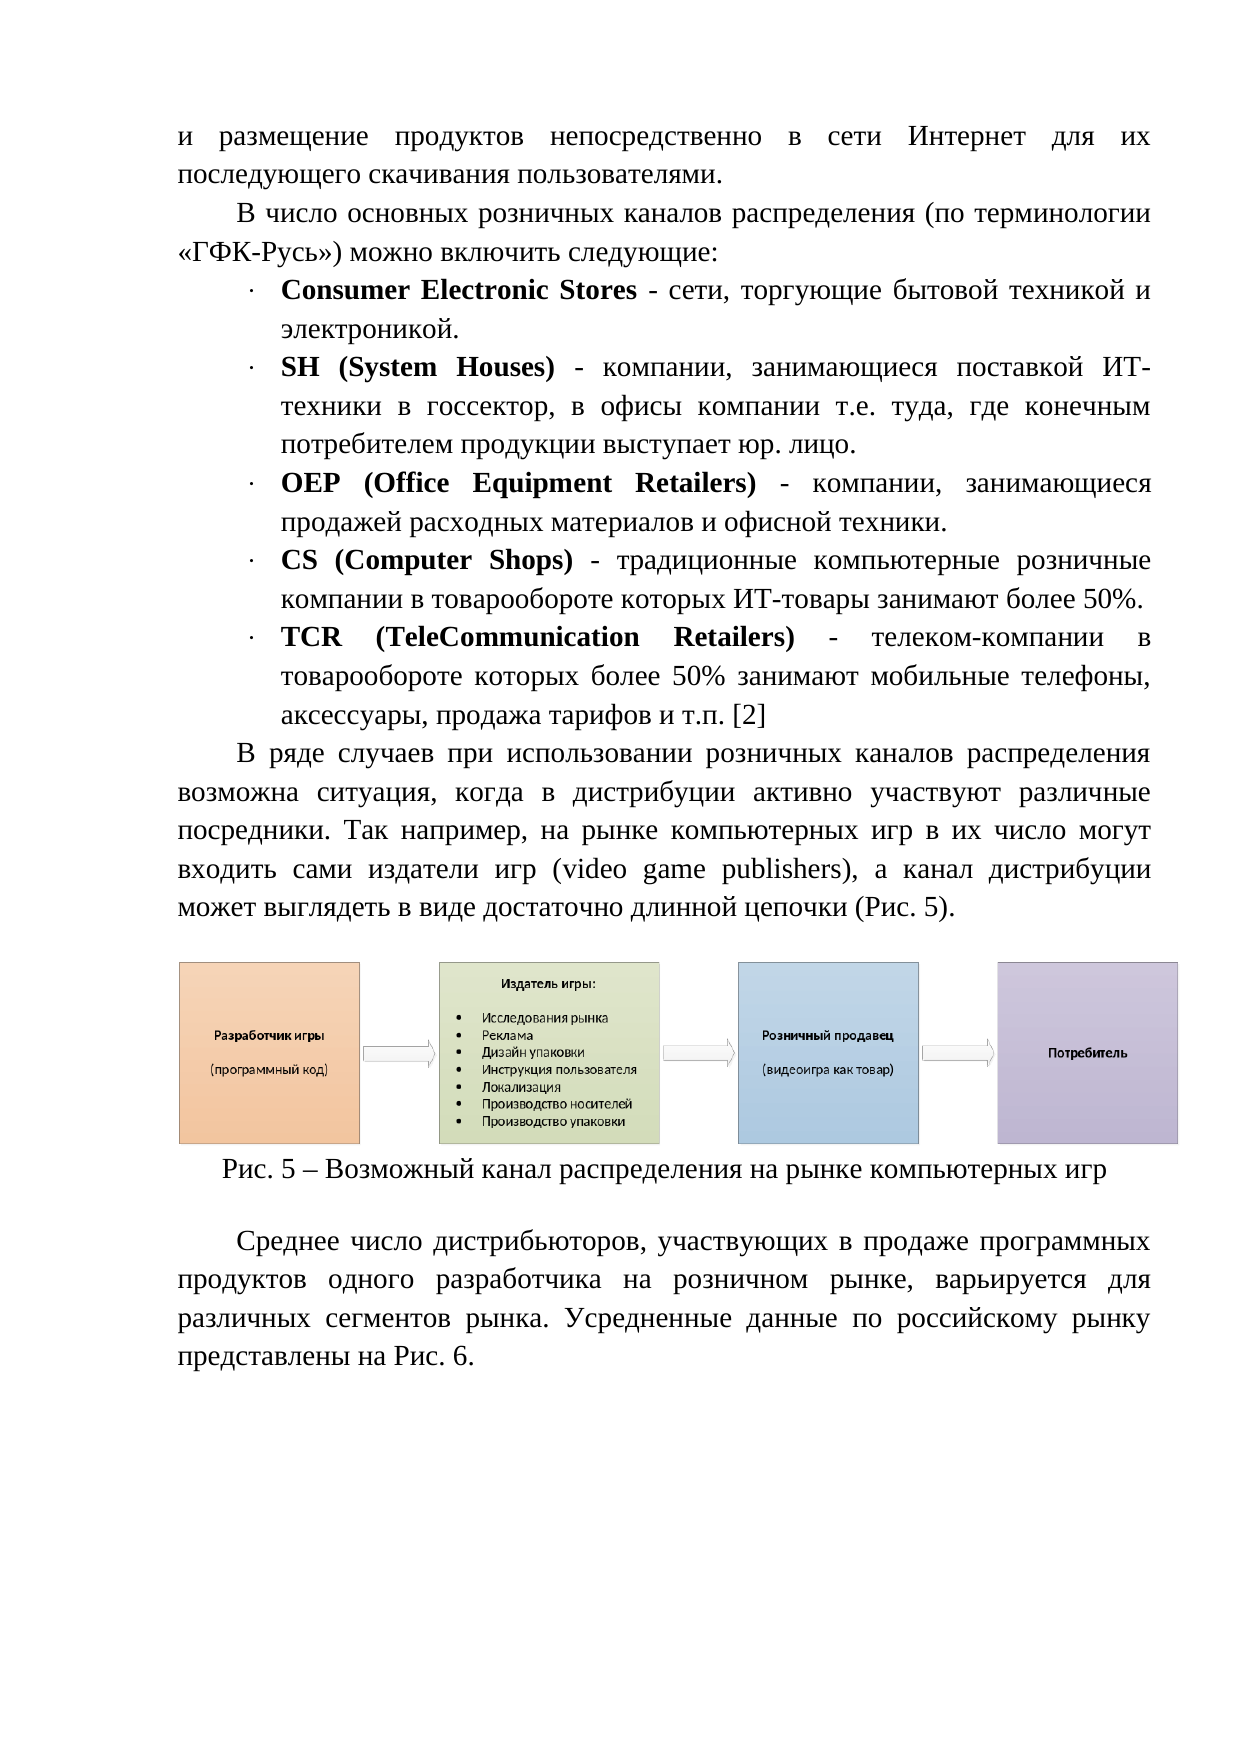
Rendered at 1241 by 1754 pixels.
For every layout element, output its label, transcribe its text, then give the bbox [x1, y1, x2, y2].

list TCR (TeleCommunication Retailers) - телеком-компании в товарообороте которых более 50% занимают мобильные телефоны, аксессуары, продажа тарифов и т.п. [2] [243, 619, 1152, 730]
list OEP (Office Equipment Retailers) - компании, занимающиеся продажей расходных материалов и офисной техники. [243, 465, 1152, 537]
list CS (Computer Shops) - традиционные компьютерные розничные компании в товарообороте которых ИТ-товары занимают более 50%. [243, 542, 1152, 614]
list SH (System Houses) - компании, занимающиеся поставкой ИТ-техники в госсектор, в офисы компании т.е. туда, где конечным потребителем продукции выступает юр. лицо. [243, 349, 1152, 460]
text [177, 118, 1152, 190]
text Рис. 5 – Возможный канал распределения на рынке компьютерных игр [177, 1151, 1152, 1185]
text Среднее число дистрибьюторов, участвующих в продаже программных продуктов одного разработчика на розничном рынке, варьируется для различных сегментов рынка. Усредненные данные по российскому рынку представлены на Рис. 6. [177, 1223, 1152, 1372]
list Consumer Electronic Stores - сети, торгующие бытовой техникой и электроникой. [243, 272, 1152, 344]
text В число основных розничных каналов распределения (по терминологии «ГФК-Русь») можно включить следующие: [177, 195, 1152, 267]
text В ряде случаев при использовании розничных каналов распределения возможна ситуация, когда в дистрибуции активно участвуют различные посредники. Так например, на рынке компьютерных игр в их число могут входить сами издатели игр (video game publishers), а канал дистрибуции может выглядеть в виде достаточно длинной цепочки (Рис. 5). [177, 735, 1152, 923]
